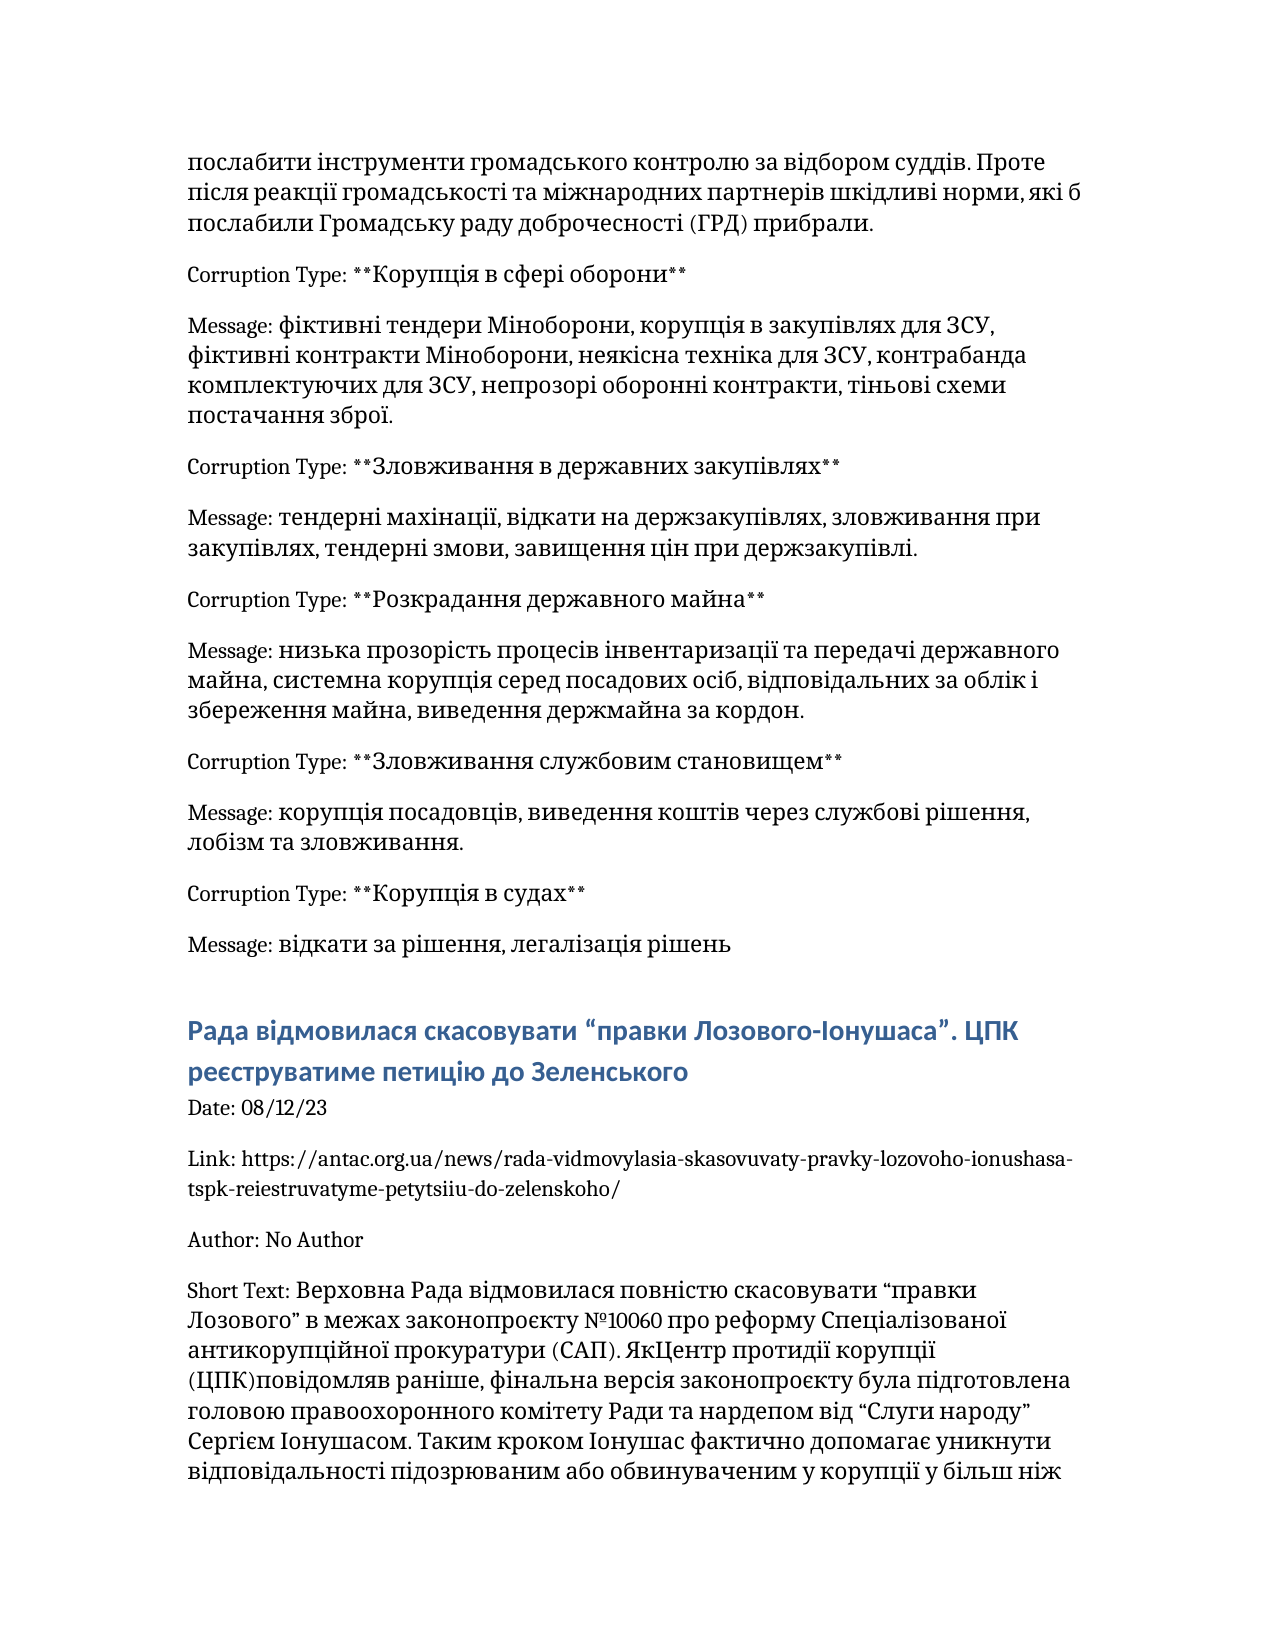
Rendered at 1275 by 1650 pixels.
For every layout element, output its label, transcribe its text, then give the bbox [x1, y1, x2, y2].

text Corruption Type: **Розкрадання державного майна** [187, 586, 1087, 613]
subtitle Рада відмовилася скасовувати “правки Лозового-Іонушаса”. ЦПК реєструватиме петицію до Зеленського [187, 1012, 1087, 1089]
text Message: фіктивні тендери Міноборони, корупція в закупівлях для ЗСУ, фіктивні контракти Міноборони, неякісна техніка для ЗСУ, контрабанда комплектуючих для ЗСУ, непрозорі оборонні контракти, тіньові схеми постачання зброї. [187, 312, 1087, 429]
text Corruption Type: **Корупція в сфері оборони** [187, 261, 1087, 288]
text Message: корупція посадовців, виведення коштів через службові рішення, лобізм та зловживання. [187, 800, 1087, 857]
text Date: 08/12/23 [187, 1094, 1087, 1121]
text Corruption Type: **Зловживання службовим становищем** [187, 749, 1087, 775]
text Message: низька прозорість процесів інвентаризації та передачі державного майна, системна корупція серед посадових осіб, відповідальних за облік і збереження майна, виведення держмайна за кордон. [187, 637, 1087, 724]
text Link: https://antac.org.ua/news/rada-vidmovylasia-skasovuvaty-pravky-lozovoho-ionushasa-tspk-reiestruvatyme-petytsiiu-do-zelenskoho/ [187, 1145, 1087, 1202]
text Message: тендерні махінації, відкати на держзакупівлях, зловживання при закупівлях, тендерні змови, завищення цін при держзакупівлі. [187, 505, 1087, 562]
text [187, 150, 1087, 237]
text Author: No Author [187, 1227, 1087, 1253]
text Corruption Type: **Корупція в судах** [187, 881, 1087, 908]
text Message: відкати за рішення, легалізація рішень [187, 932, 1087, 959]
text Corruption Type: **Зловживання в державних закупівлях** [187, 454, 1087, 481]
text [187, 1278, 1087, 1485]
